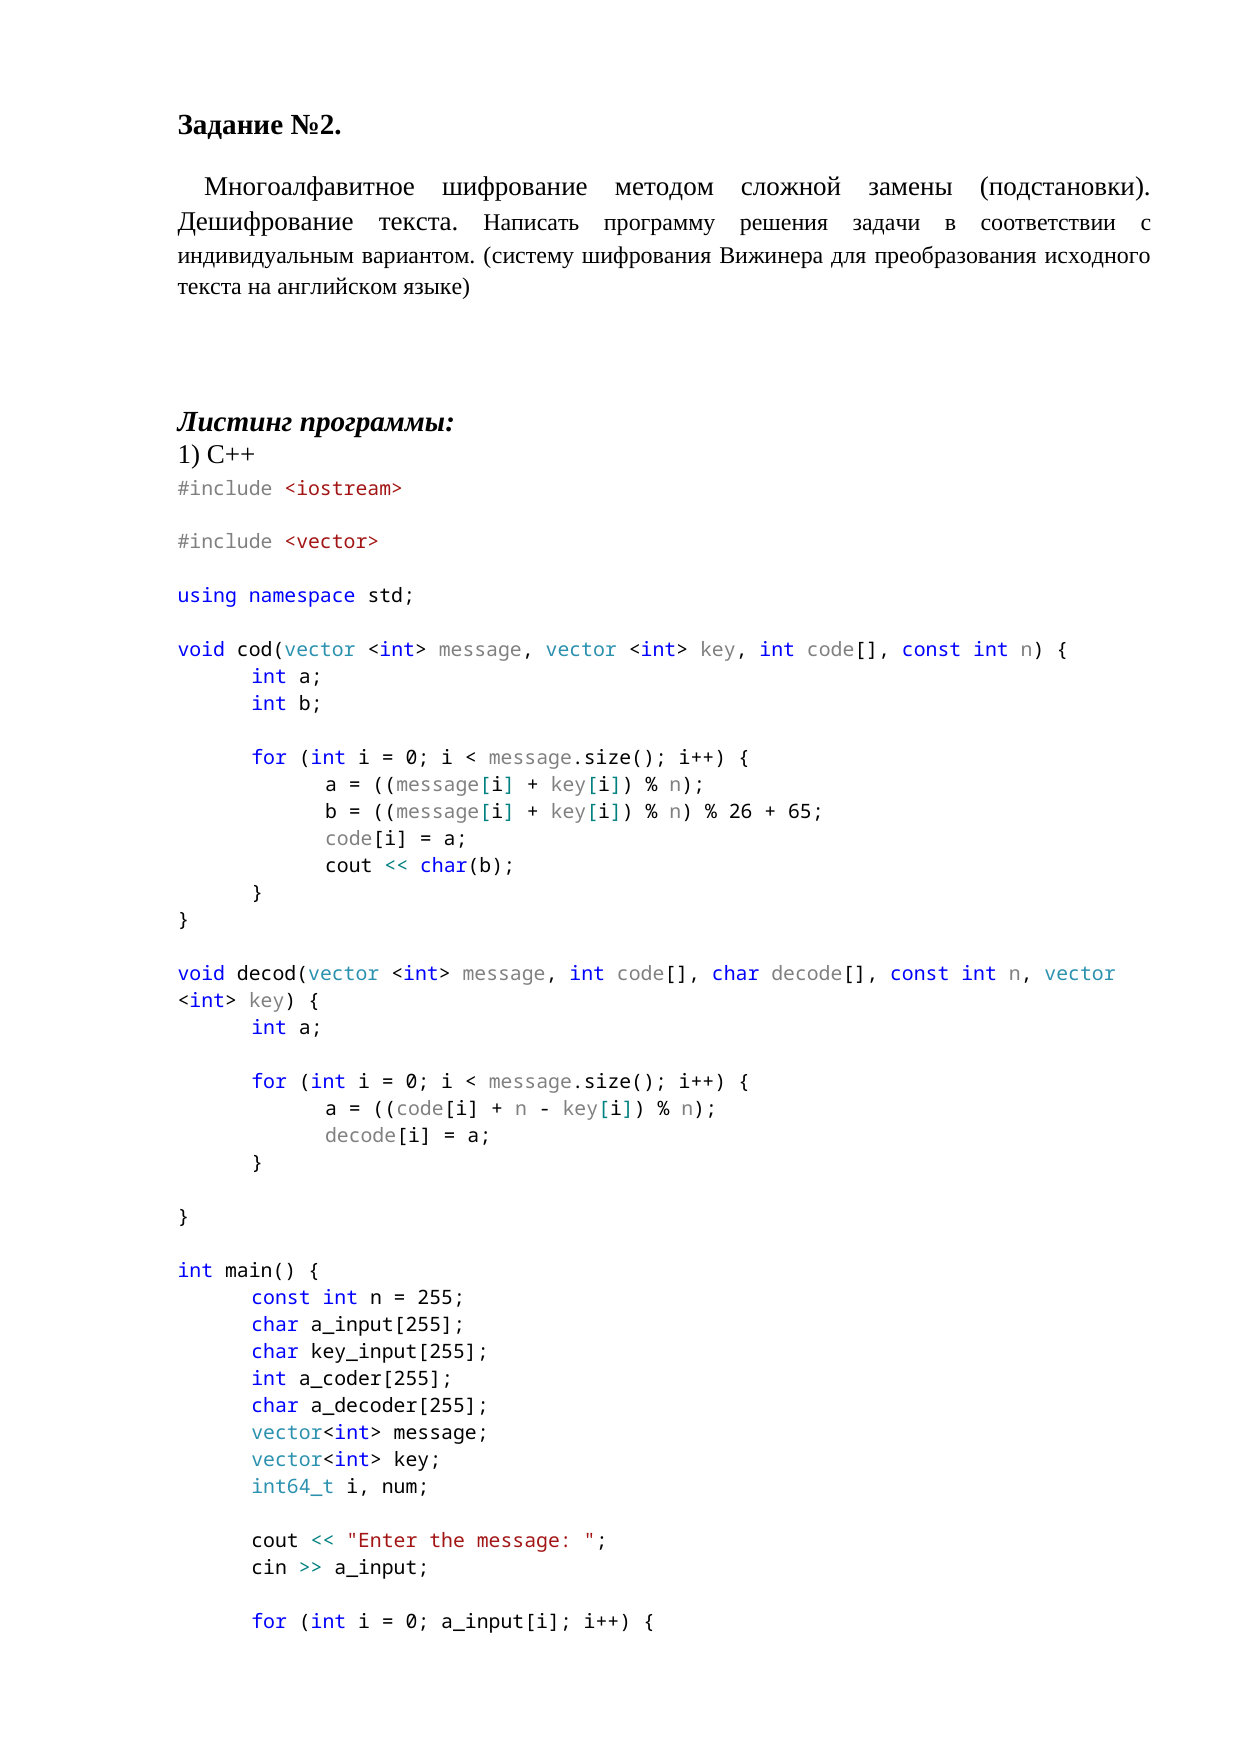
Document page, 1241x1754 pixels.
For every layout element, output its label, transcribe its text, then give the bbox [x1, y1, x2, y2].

text for (int i = 0; a_input[i]; i++) { [177, 1607, 1152, 1634]
text Листинг программы: [177, 404, 1152, 438]
text int64_t i, num; [177, 1472, 1152, 1499]
text } [177, 1148, 1152, 1175]
text char a_decoder[255]; [177, 1391, 1152, 1418]
text char a_input[255]; [177, 1310, 1152, 1337]
text int a; [177, 1013, 1152, 1040]
text #include <iostream> [177, 474, 1152, 501]
text vector<int> message; [177, 1418, 1152, 1445]
text cout << "Enter the message: "; [177, 1526, 1152, 1553]
text Задание №2. [177, 107, 1152, 141]
text vector<int> key; [177, 1445, 1152, 1472]
text #include <vector> [177, 528, 1152, 555]
text } [177, 1202, 1152, 1229]
text 1) C++ [177, 438, 1152, 469]
text int a_coder[255]; [177, 1364, 1152, 1391]
text for (int i = 0; i < message.size(); i++) { [177, 1067, 1152, 1094]
text int b; [177, 690, 1152, 717]
text const int n = 255; [177, 1283, 1152, 1310]
text char key_input[255]; [177, 1337, 1152, 1364]
text b = ((message[i] + key[i]) % n) % 26 + 65; [177, 798, 1152, 824]
text using namespace std; [177, 582, 1152, 609]
text cout << char(b); [177, 852, 1152, 878]
text } [177, 906, 1152, 932]
text void decod(vector <int> message, int code[], char decode[], const int n, vector <int> key) { [177, 959, 1152, 1013]
text int main() { [177, 1256, 1152, 1283]
text a = ((message[i] + key[i]) % n); [177, 771, 1152, 798]
text Многоалфавитное шифрование методом сложной замены (подстановки). Дешифрование текста. Написать программу решения задачи в соответствии с индивидуальным вариантом. (cистему шифрования Вижинера для преобразования исходного текста на английском языке) [177, 170, 1152, 300]
text code[i] = a; [177, 824, 1152, 852]
text a = ((code[i] + n - key[i]) % n); [177, 1094, 1152, 1121]
text int a; [177, 663, 1152, 690]
text cin >> a_input; [177, 1553, 1152, 1580]
text void cod(vector <int> message, vector <int> key, int code[], const int n) { [177, 636, 1152, 663]
text decode[i] = a; [177, 1121, 1152, 1148]
text for (int i = 0; i < message.size(); i++) { [177, 744, 1152, 771]
text } [177, 878, 1152, 906]
